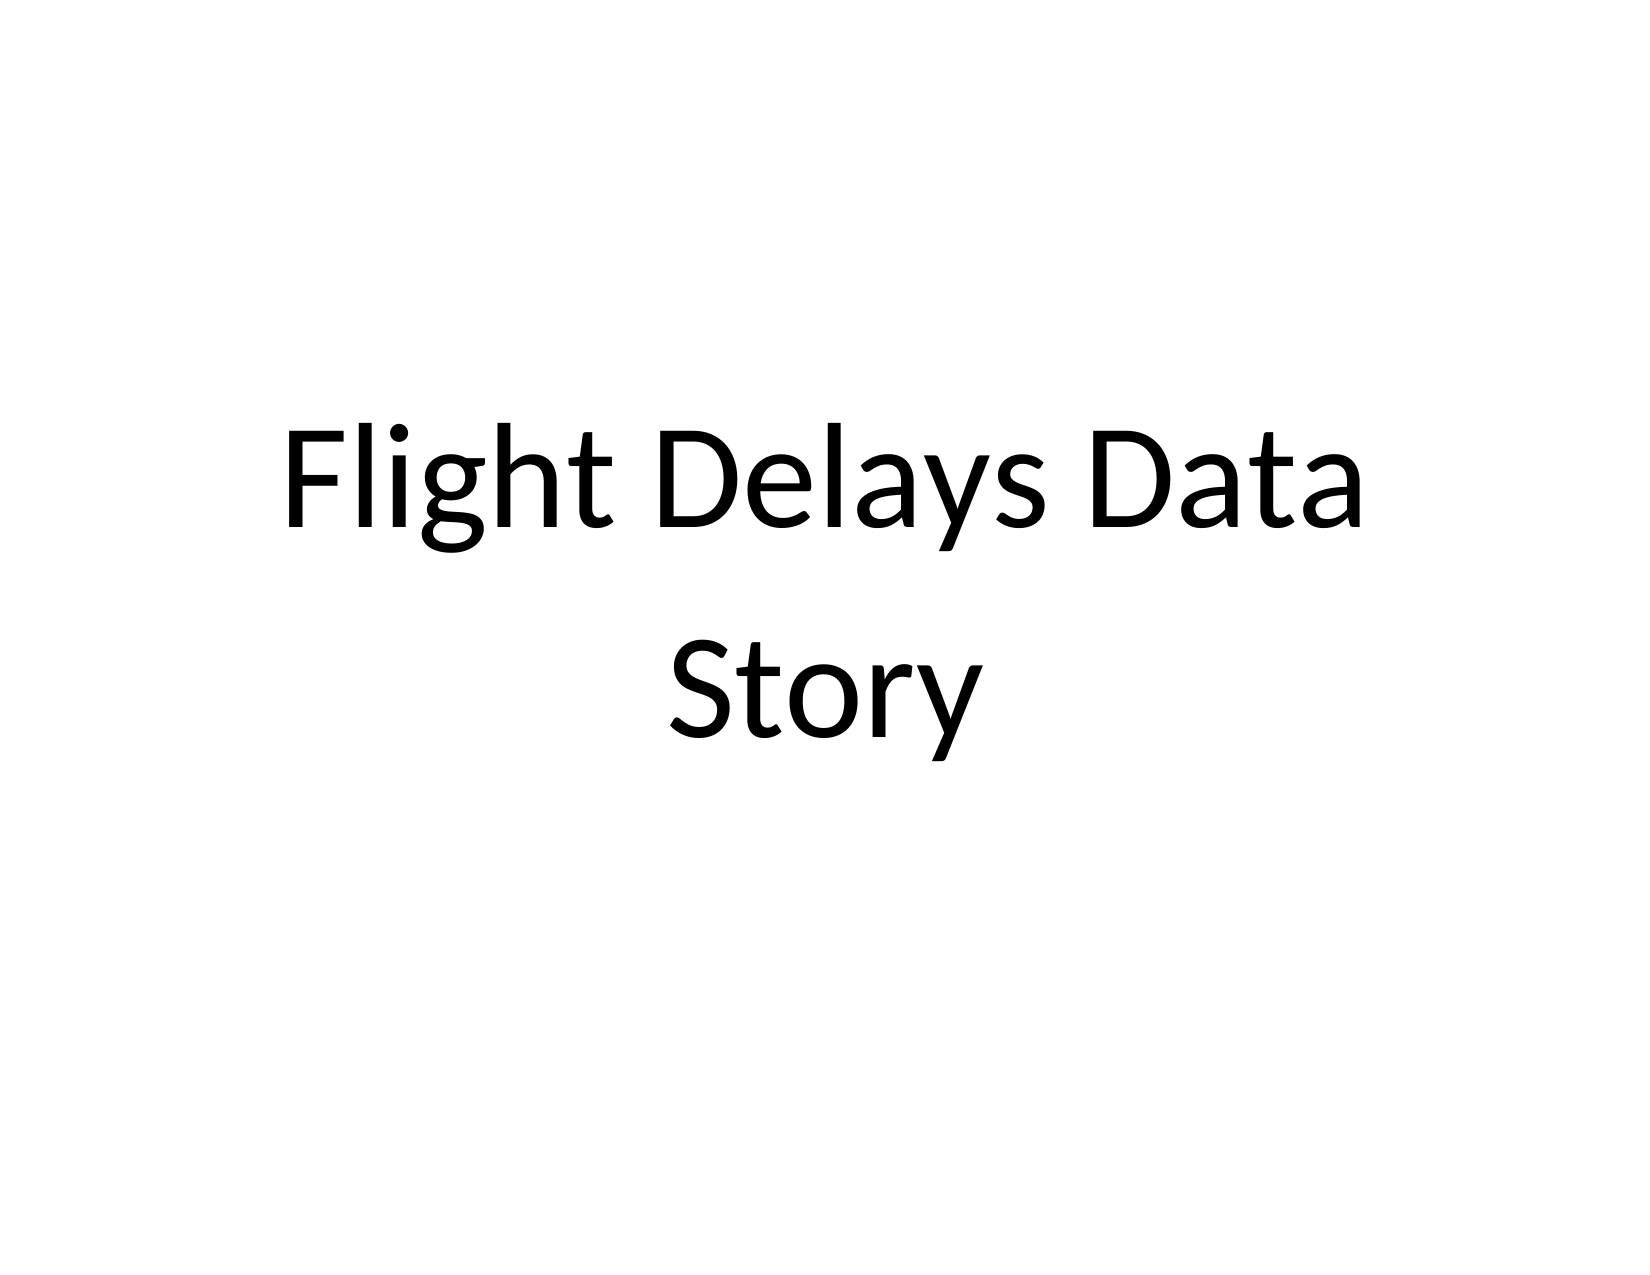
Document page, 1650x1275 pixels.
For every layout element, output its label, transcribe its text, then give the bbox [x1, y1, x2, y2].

text Flight Delays Data Story [150, 381, 1500, 775]
